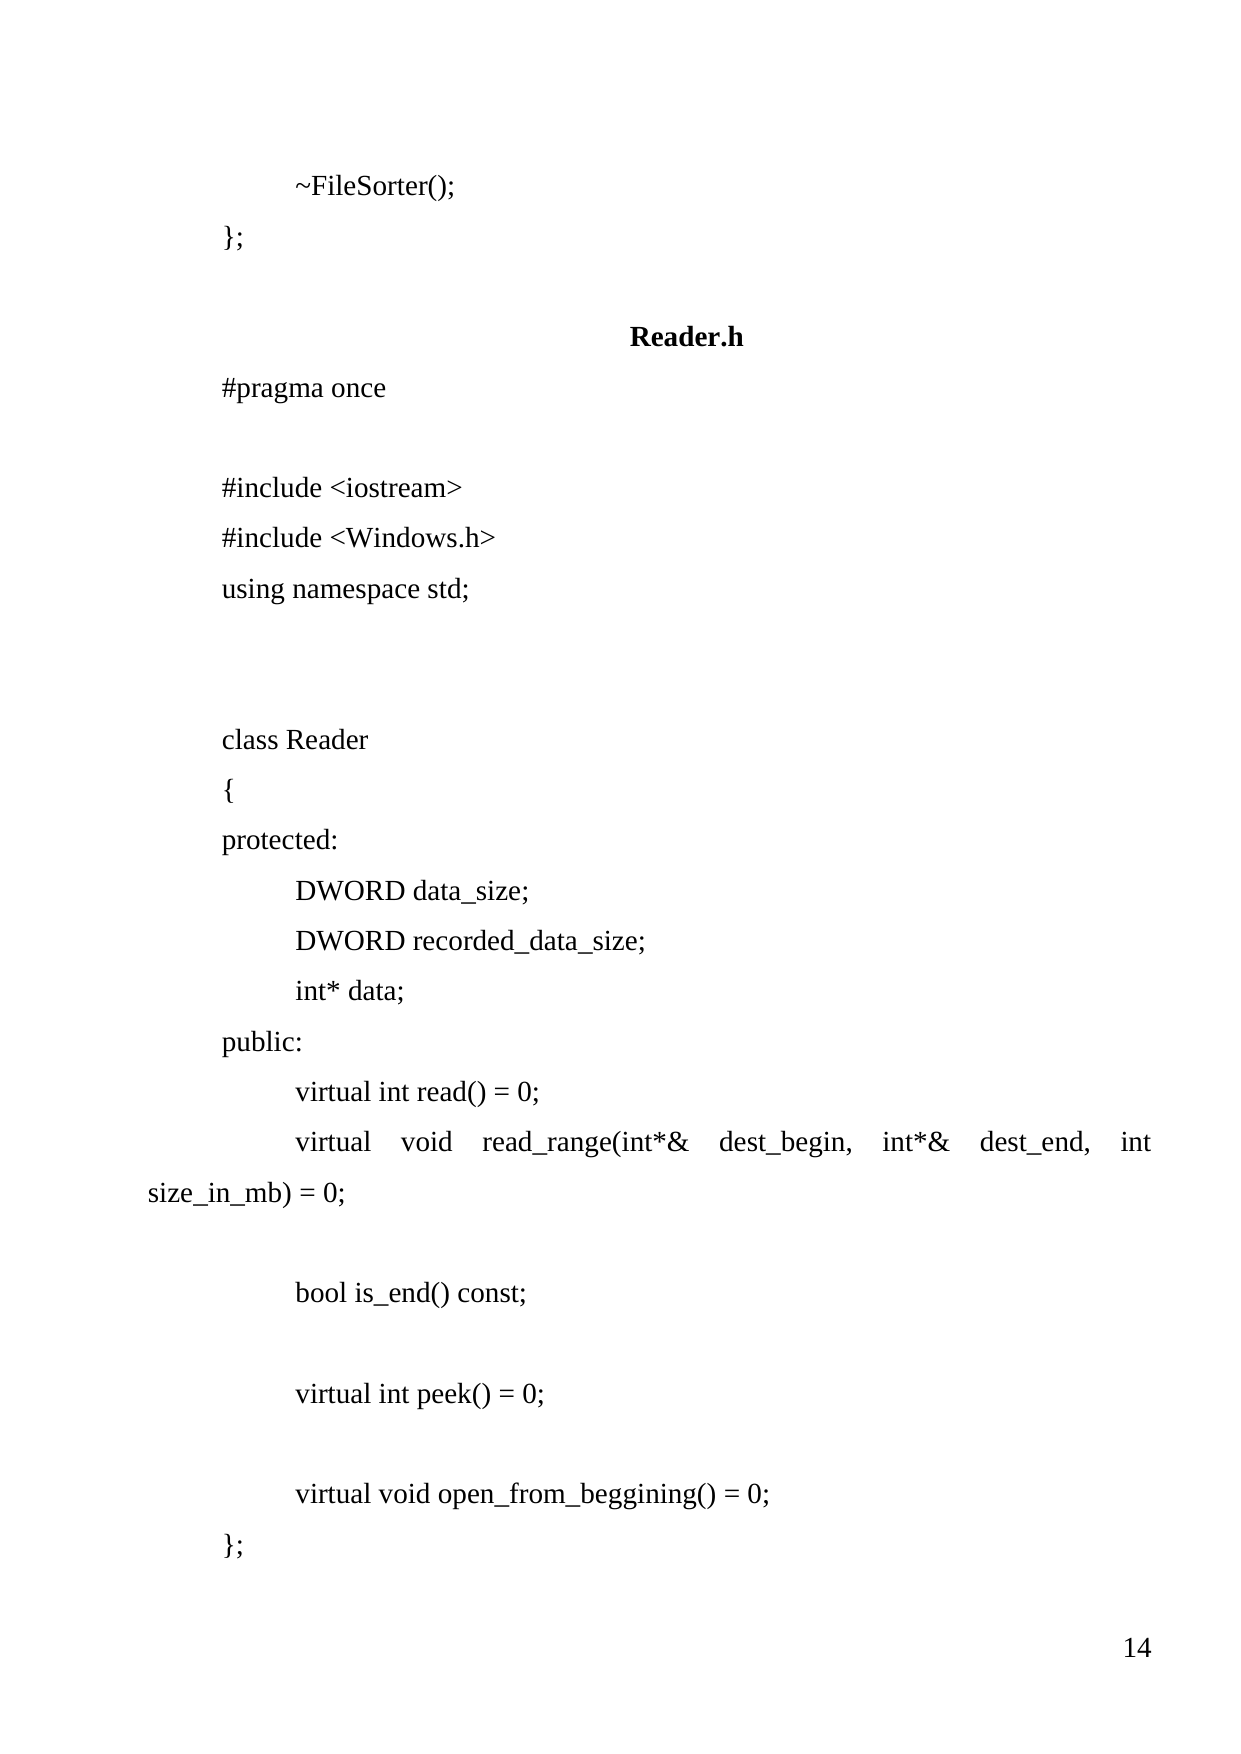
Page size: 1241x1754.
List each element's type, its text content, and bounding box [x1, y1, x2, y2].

text #include <Windows.h> [148, 521, 1152, 554]
text int* data; [148, 973, 1152, 1007]
text DWORD data_size; [148, 873, 1152, 906]
text Reader.h [148, 319, 1152, 353]
text #include <iostream> [148, 470, 1152, 504]
text public: [148, 1024, 1152, 1057]
text DWORD recorded_data_size; [148, 923, 1152, 957]
text #pragma once [148, 370, 1152, 403]
text protected: [148, 822, 1152, 856]
text }; [148, 219, 1152, 252]
text class Reader [148, 722, 1152, 755]
text ~FileSorter(); [148, 168, 1152, 202]
text virtual int peek() = 0; [148, 1376, 1152, 1409]
text virtual int read() = 0; [148, 1074, 1152, 1108]
text virtual void open_from_beggining() = 0; [148, 1477, 1152, 1510]
text using namespace std; [148, 571, 1152, 604]
text bool is_end() const; [148, 1275, 1152, 1309]
text }; [148, 1527, 1152, 1560]
text { [148, 772, 1152, 806]
text virtual void read_range(int*& dest_begin, int*& dest_end, int size_in_mb) = 0; [148, 1124, 1152, 1208]
